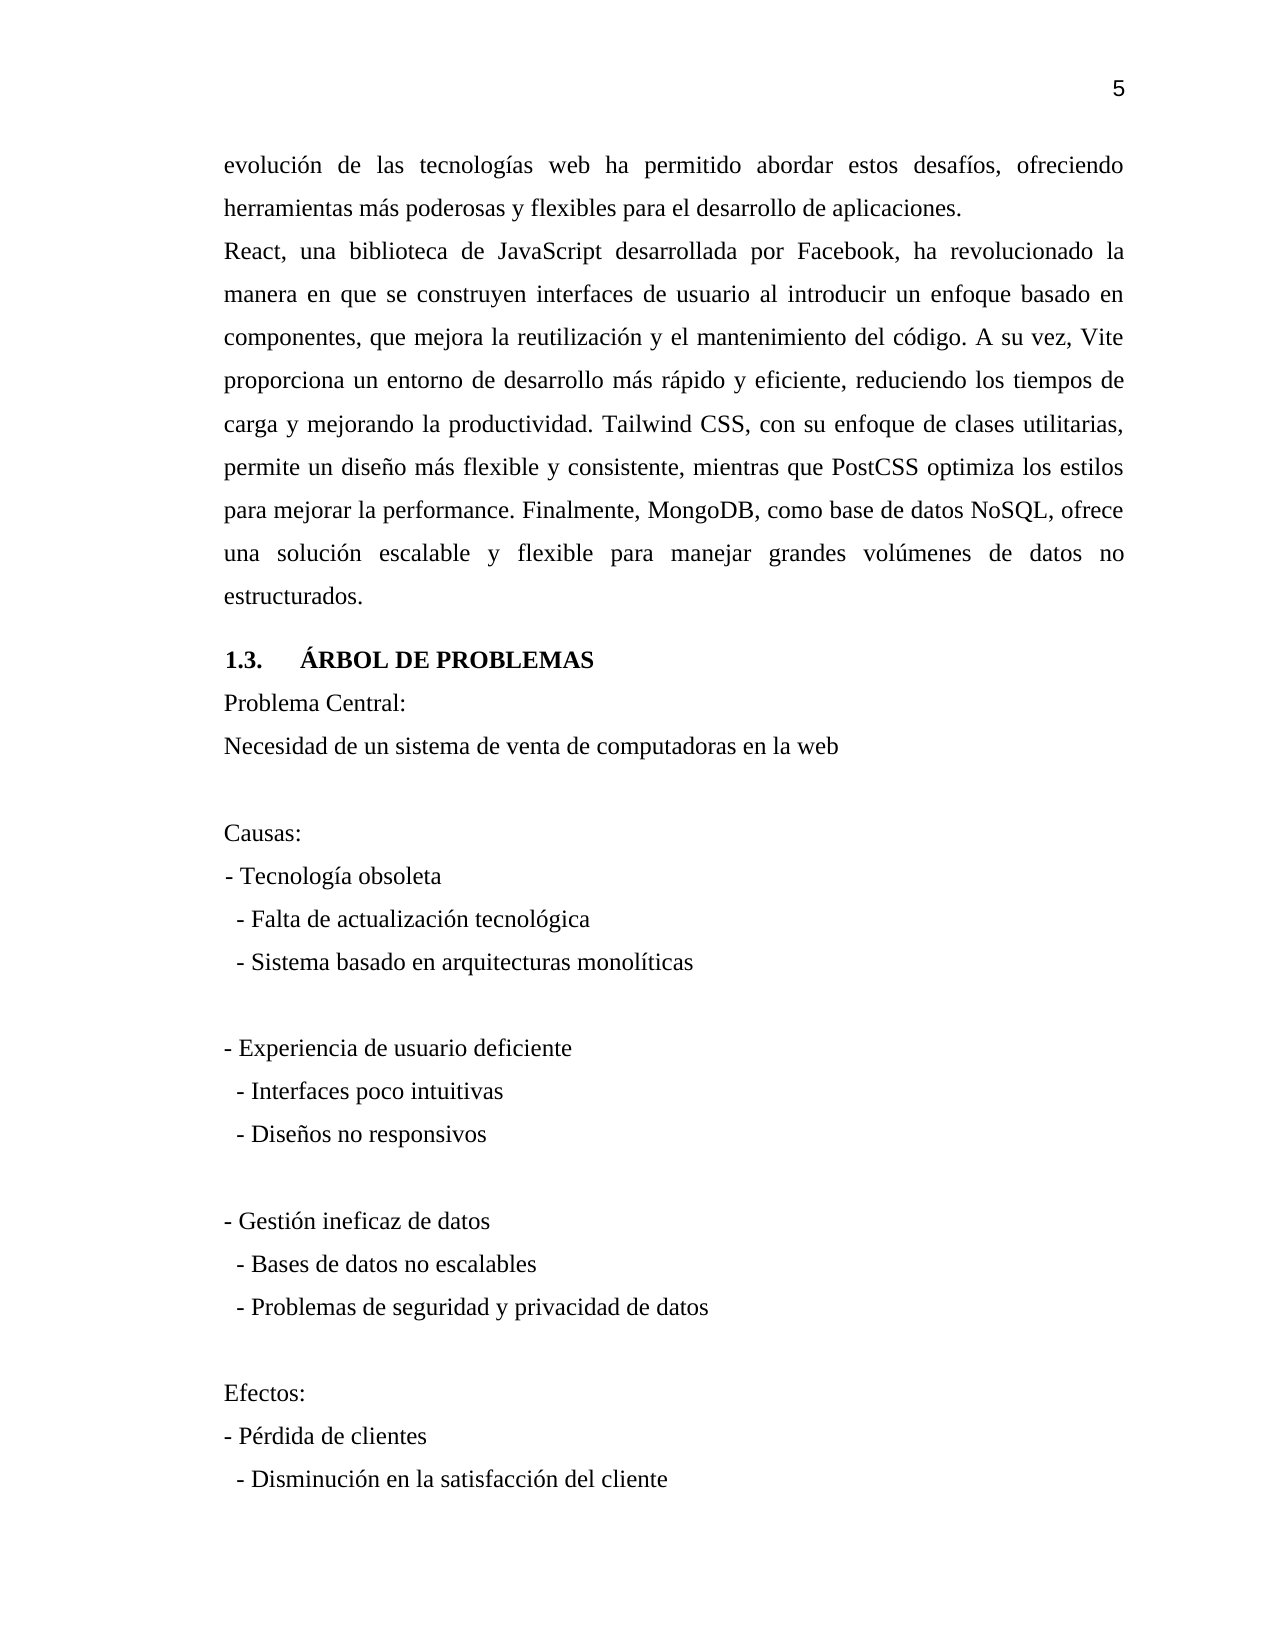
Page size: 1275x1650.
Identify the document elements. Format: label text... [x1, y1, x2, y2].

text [224, 150, 1125, 222]
text - Problemas de seguridad y privacidad de datos [224, 1292, 1125, 1321]
list ÁRBOL DE PROBLEMAS [262, 645, 1125, 674]
text - Sistema basado en arquitecturas monolíticas [224, 947, 1125, 976]
text - Disminución en la satisfacción del cliente [224, 1464, 1125, 1493]
text Causas: [224, 818, 1125, 846]
text React, una biblioteca de JavaScript desarrollada por Facebook, ha revolucionado la manera en que se construyen interfaces de usuario al introducir un enfoque basado en componentes, que mejora la reutilización y el mantenimiento del código. A su vez, Vite proporciona un entorno de desarrollo más rápido y eficiente, reduciendo los tiempos de carga y mejorando la productividad. Tailwind CSS, con su enfoque de clases utilitarias, permite un diseño más flexible y consistente, mientras que PostCSS optimiza los estilos para mejorar la performance. Finalmente, MongoDB, como base de datos NoSQL, ofrece una solución escalable y flexible para manejar grandes volúmenes de datos no estructurados. [224, 236, 1125, 610]
text - Falta de actualización tecnológica [224, 904, 1125, 933]
text - Interfaces poco intuitivas [224, 1076, 1125, 1105]
text - Tecnología obsoleta [224, 861, 1125, 889]
text Problema Central: [224, 688, 1125, 717]
text - Diseños no responsivos [224, 1119, 1125, 1148]
text Efectos: [224, 1378, 1125, 1407]
text - Bases de datos no escalables [224, 1249, 1125, 1278]
text - Gestión ineficaz de datos [224, 1206, 1125, 1234]
text - Pérdida de clientes [224, 1421, 1125, 1450]
text - Experiencia de usuario deficiente [224, 1033, 1125, 1062]
text Necesidad de un sistema de venta de computadoras en la web [224, 731, 1125, 760]
